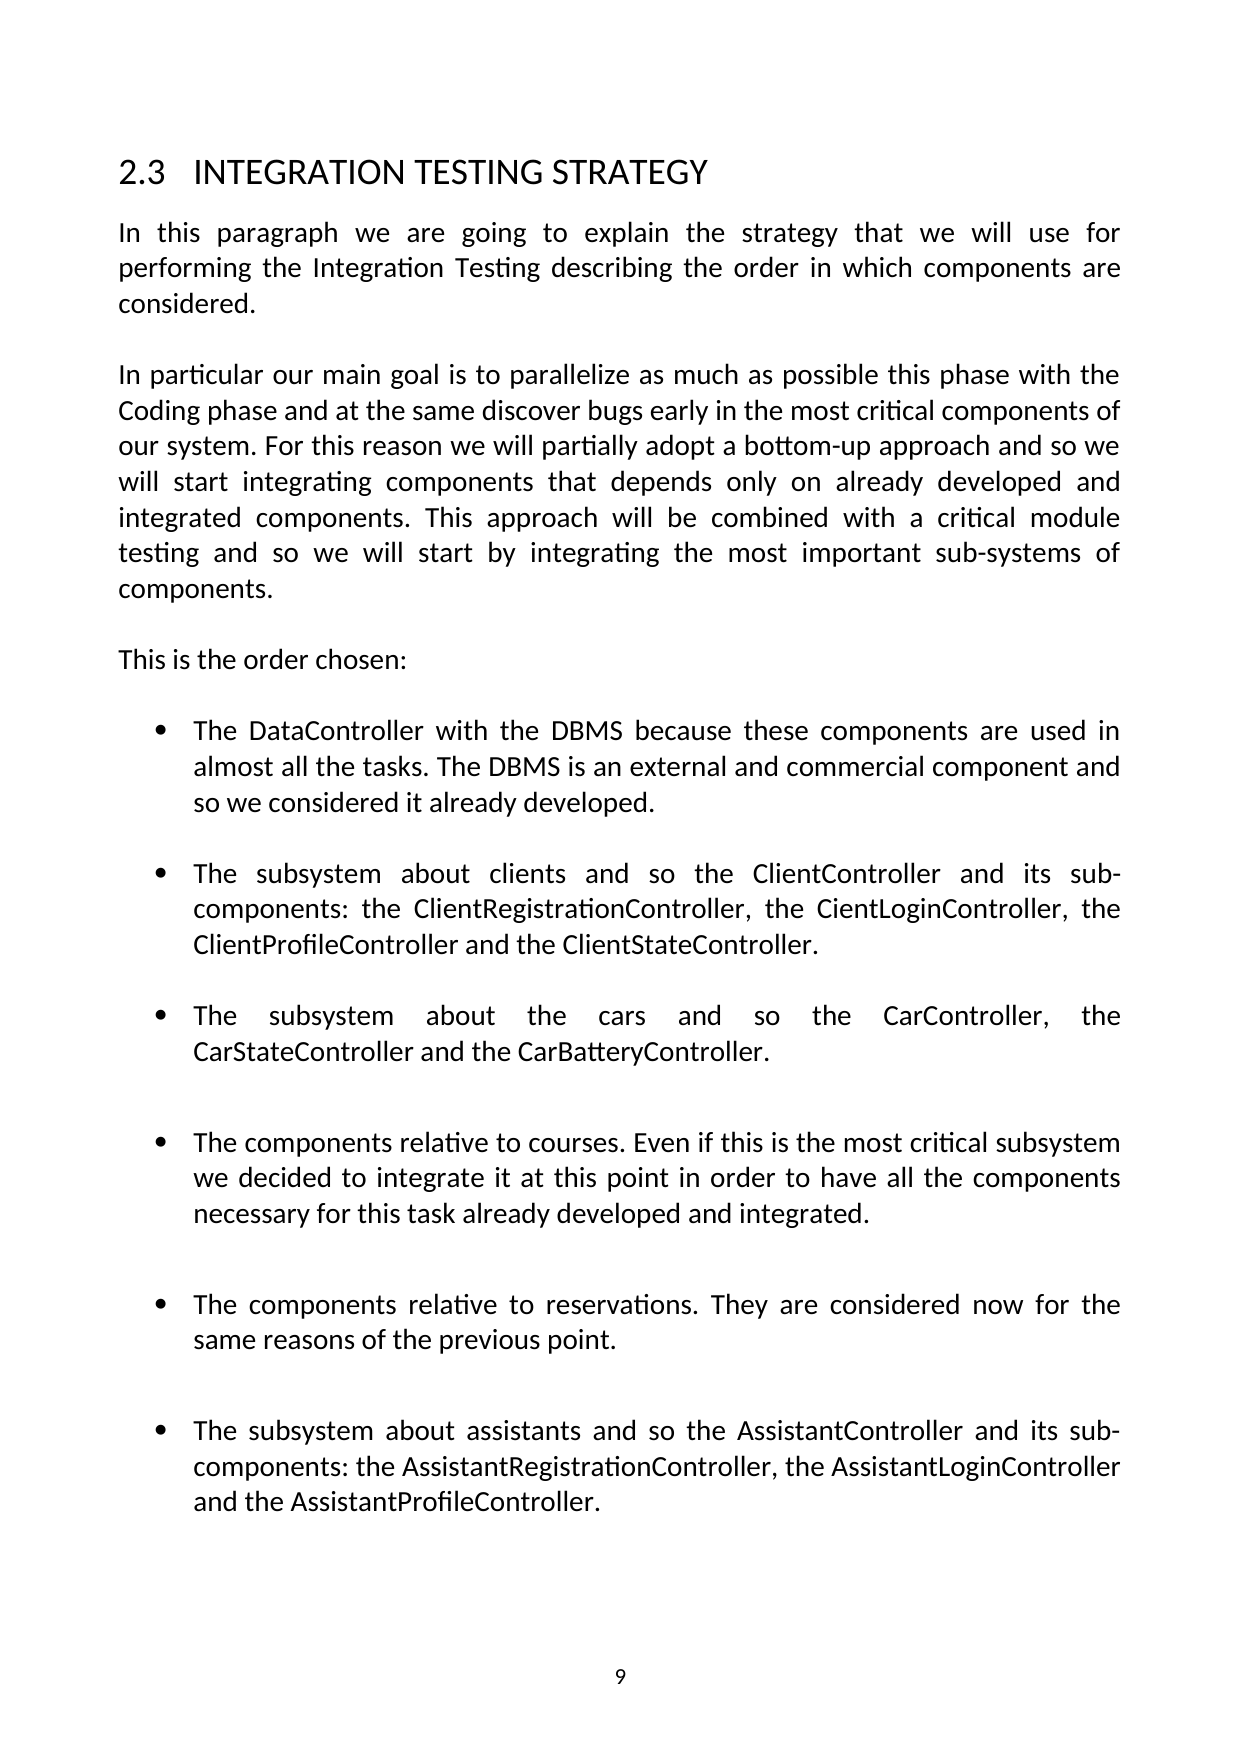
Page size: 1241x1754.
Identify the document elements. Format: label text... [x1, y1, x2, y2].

list INTEGRATION TESTING STRATEGY [118, 148, 1122, 193]
list The subsystem about clients and so the ClientController and its sub-components: the ClientRegistrationController, the CientLoginController, the ClientProfileController and the ClientStateController. [156, 855, 1122, 962]
text This is the order chosen: [118, 641, 1122, 677]
list The components relative to reservations. They are considered now for the same reasons of the previous point. [156, 1286, 1122, 1357]
text In this paragraph we are going to explain the strategy that we will use for performing the Integration Testing describing the order in which components are considered. [118, 214, 1122, 321]
text In particular our main goal is to parallelize as much as possible this phase with the Coding phase and at the same discover bugs early in the most critical components of our system. For this reason we will partially adopt a bottom-up approach and so we will start integrating components that depends only on already developed and integrated components. This approach will be combined with a critical module testing and so we will start by integrating the most important sub-systems of components. [118, 356, 1122, 606]
list The subsystem about assistants and so the AssistantController and its sub-components: the AssistantRegistrationController, the AssistantLoginController and the AssistantProfileController. [156, 1412, 1122, 1519]
list The components relative to courses. Even if this is the most critical subsystem we decided to integrate it at this point in order to have all the components necessary for this task already developed and integrated. [156, 1124, 1122, 1231]
list The subsystem about the cars and so the CarController, the CarStateController and the CarBatteryController. [156, 997, 1122, 1069]
list The DataController with the DBMS because these components are used in almost all the tasks. The DBMS is an external and commercial component and so we considered it already developed. [156, 712, 1122, 819]
